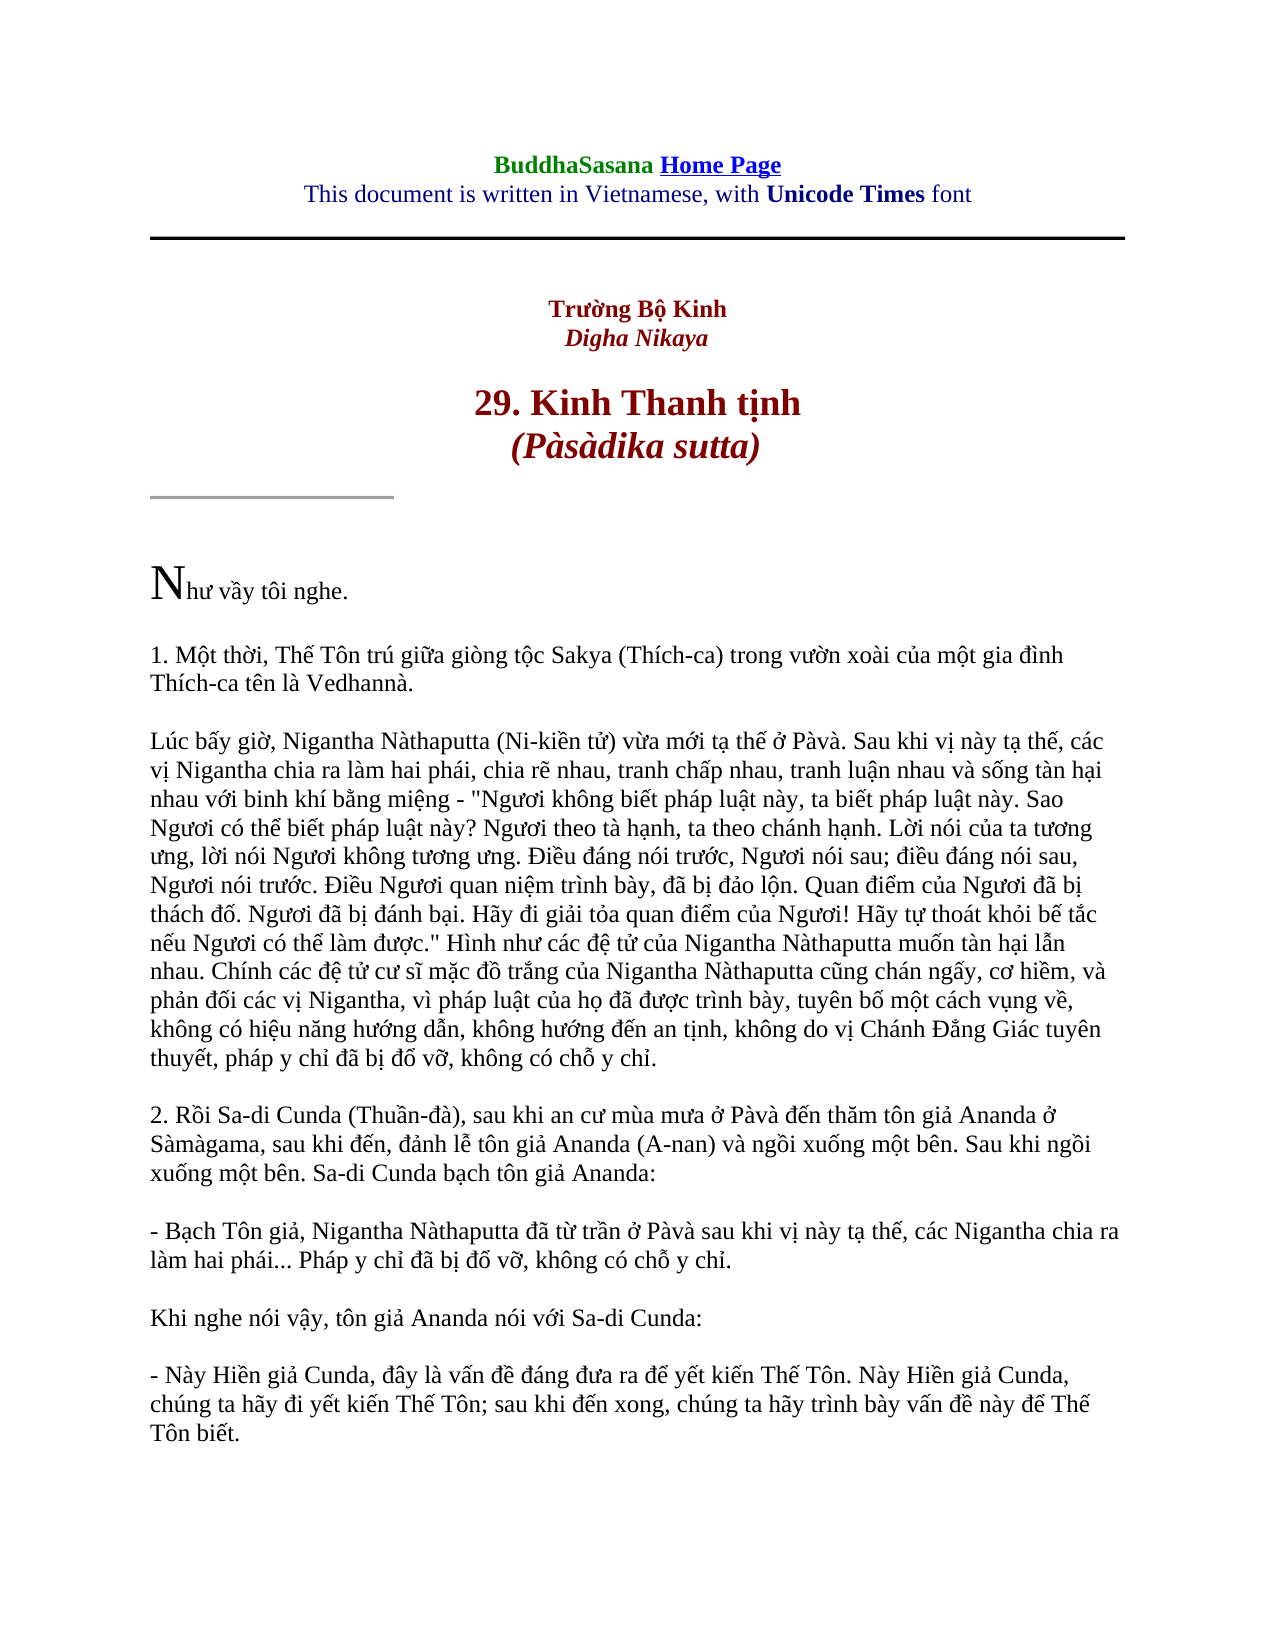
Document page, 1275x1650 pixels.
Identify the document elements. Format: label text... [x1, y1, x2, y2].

text 1. Một thời, Thế Tôn trú giữa giòng tộc Sakya (Thích-ca) trong vườn xoài của một gia đình Thích-ca tên là Vedhannà. [150, 640, 1125, 697]
text 29. Kinh Thanh tịnh (Pàsàdika sutta) [150, 381, 1125, 467]
text - Này Hiền giả Cunda, đây là vấn đề đáng đưa ra để yết kiến Thế Tôn. Này Hiền giả Cunda, chúng ta hãy đi yết kiến Thế Tôn; sau khi đến xong, chúng ta hãy trình bày vấn đề này để Thế Tôn biết. [150, 1361, 1125, 1447]
text 2. Rồi Sa-di Cunda (Thuần-đà), sau khi an cư mùa mưa ở Pàvà đến thăm tôn giả Ananda ở Sàmàgama, sau khi đến, đảnh lễ tôn giả Ananda (A-nan) và ngồi xuống một bên. Sau khi ngồi xuống một bên. Sa-di Cunda bạch tôn giả Ananda: [150, 1101, 1125, 1187]
text Lúc bấy giờ, Nigantha Nàthaputta (Ni-kiền tử) vừa mới tạ thế ở Pàvà. Sau khi vị này tạ thế, các vị Nigantha chia ra làm hai phái, chia rẽ nhau, tranh chấp nhau, tranh luận nhau và sống tàn hại nhau với binh khí bằng miệng - "Ngươi không biết pháp luật này, ta biết pháp luật này. Sao Ngươi có thể biết pháp luật này? Ngươi theo tà hạnh, ta theo chánh hạnh. Lời nói của ta tương ưng, lời nói Ngươi không tương ưng. Ðiều đáng nói trước, Ngươi nói sau; điều đáng nói sau, Ngươi nói trước. Ðiều Ngươi quan niệm trình bày, đã bị đảo lộn. Quan điểm của Ngươi đã bị thách đố. Ngươi đã bị đánh bại. Hãy đi giải tỏa quan điểm của Ngươi! Hãy tự thoát khỏi bế tắc nếu Ngươi có thể làm được." Hình như các đệ tử của Nigantha Nàthaputta muốn tàn hại lẫn nhau. Chính các đệ tử cư sĩ mặc đồ trắng của Nigantha Nàthaputta cũng chán ngấy, cơ hiềm, và phản đối các vị Nigantha, vì pháp luật của họ đã được trình bày, tuyên bố một cách vụng về, không có hiệu năng hướng dẫn, không hướng đến an tịnh, không do vị Chánh Ðẳng Giác tuyên thuyết, pháp y chỉ đã bị đổ vỡ, không có chỗ y chỉ. [150, 726, 1125, 1071]
text BuddhaSasana Home Page This document is written in Vietnamese, with Unicode Times font [150, 150, 1125, 207]
text - Bạch Tôn giả, Nigantha Nàthaputta đã từ trần ở Pàvà sau khi vị này tạ thế, các Nigantha chia ra làm hai phái... Pháp y chỉ đã bị đổ vỡ, không có chỗ y chỉ. [150, 1216, 1125, 1273]
text Khi nghe nói vậy, tôn giả Ananda nói với Sa-di Cunda: [150, 1303, 1125, 1331]
text Như vầy tôi nghe. [150, 553, 1125, 611]
text Trường Bộ Kinh Digha Nikaya [150, 294, 1125, 351]
